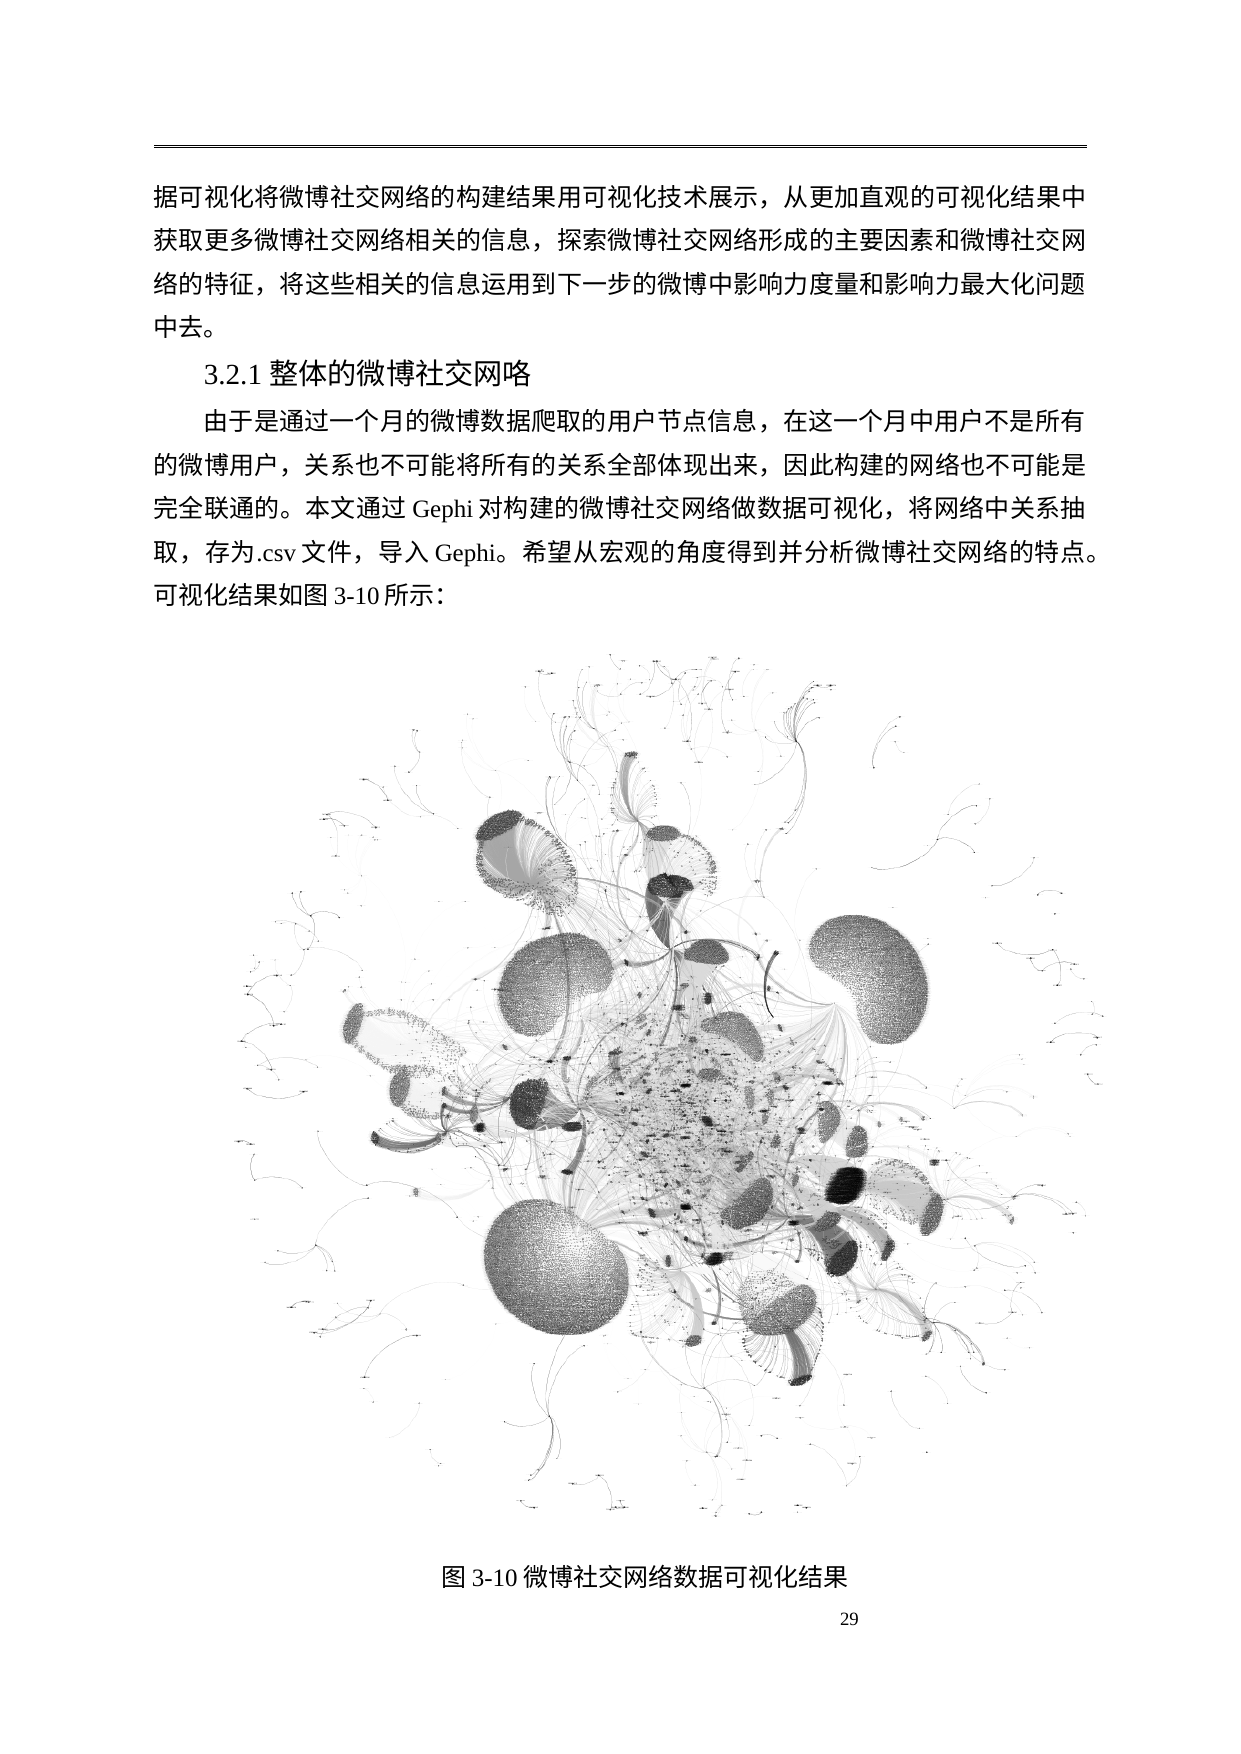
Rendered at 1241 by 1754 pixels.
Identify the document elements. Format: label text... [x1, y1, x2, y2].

text 由于是通过一个月的微博数据爬取的用户节点信息，在这一个月中用户不是所有的微博用户，关系也不可能将所有的关系全部体现出来，因此构建的网络也不可能是完全联通的。本文通过Gephi对构建的微博社交网络做数据可视化，将网络中关系抽取，存为.csv文件，导入Gephi。希望从宏观的角度得到并分析微博社交网络的特点。可视化结果如图3-10所示： [153, 402, 1087, 612]
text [153, 177, 1087, 344]
picture [203, 618, 1137, 1552]
text 3.2.1 整体的微博社交网咯 [153, 351, 1087, 393]
text 图3-10 微博社交网络数据可视化结果 [153, 1557, 1087, 1593]
